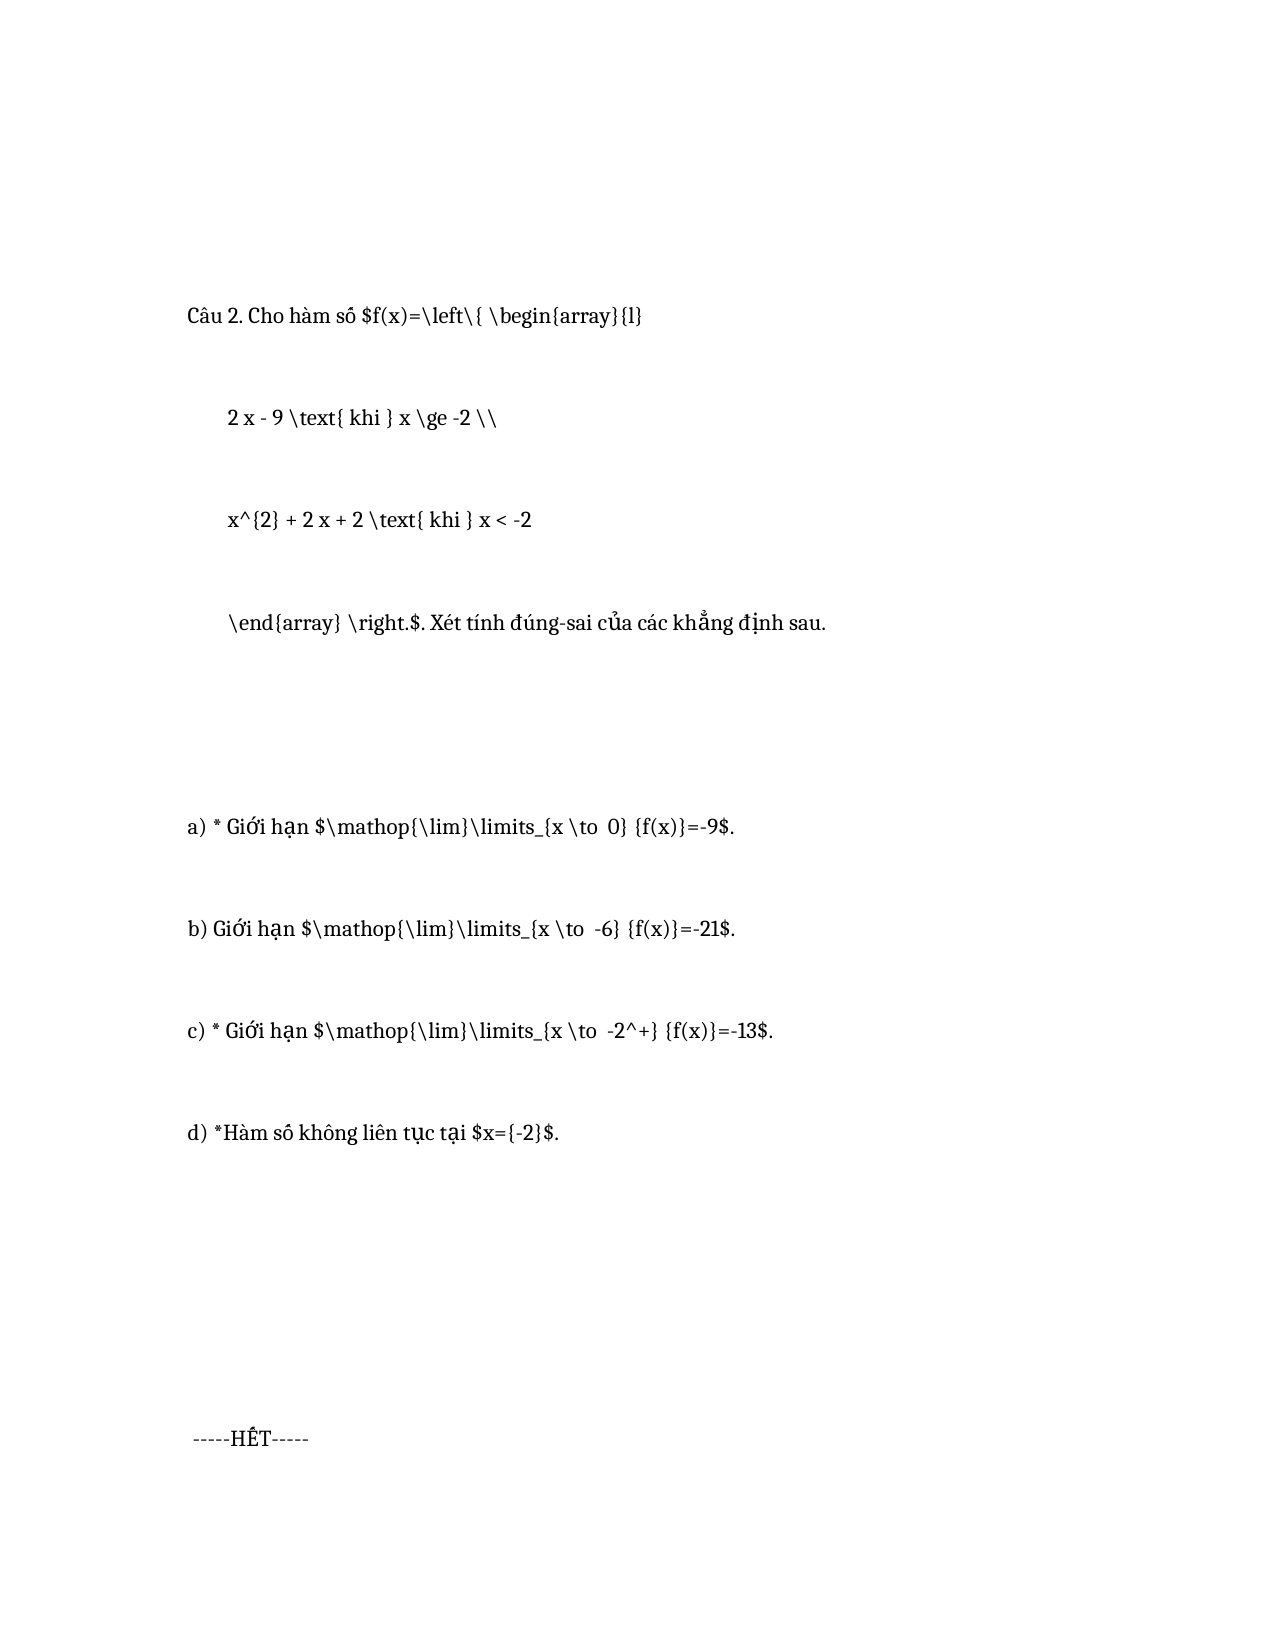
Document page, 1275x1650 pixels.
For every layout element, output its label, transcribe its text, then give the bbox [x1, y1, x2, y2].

text b) Giới hạn $\mathop{\lim}\limits_{x \to -6} {f(x)}=-21$. [187, 916, 1087, 942]
text a) * Giới hạn $\mathop{\lim}\limits_{x \to 0} {f(x)}=-9$. [187, 813, 1087, 840]
text x^{2} + 2 x + 2 \text{ khi } x < -2 [187, 507, 1087, 534]
text -----HẾT----- [187, 1426, 1087, 1452]
text d) *Hàm số không liên tục tại $x={-2}$. [187, 1120, 1087, 1146]
text 2 x - 9 \text{ khi } x \ge -2 \\ [187, 405, 1087, 432]
text c) * Giới hạn $\mathop{\lim}\limits_{x \to -2^+} {f(x)}=-13$. [187, 1018, 1087, 1044]
text \end{array} \right.$. Xét tính đúng-sai của các khẳng định sau. [187, 609, 1087, 636]
text Câu 2. Cho hàm số $f(x)=\left\{ \begin{array}{l} [187, 303, 1087, 329]
